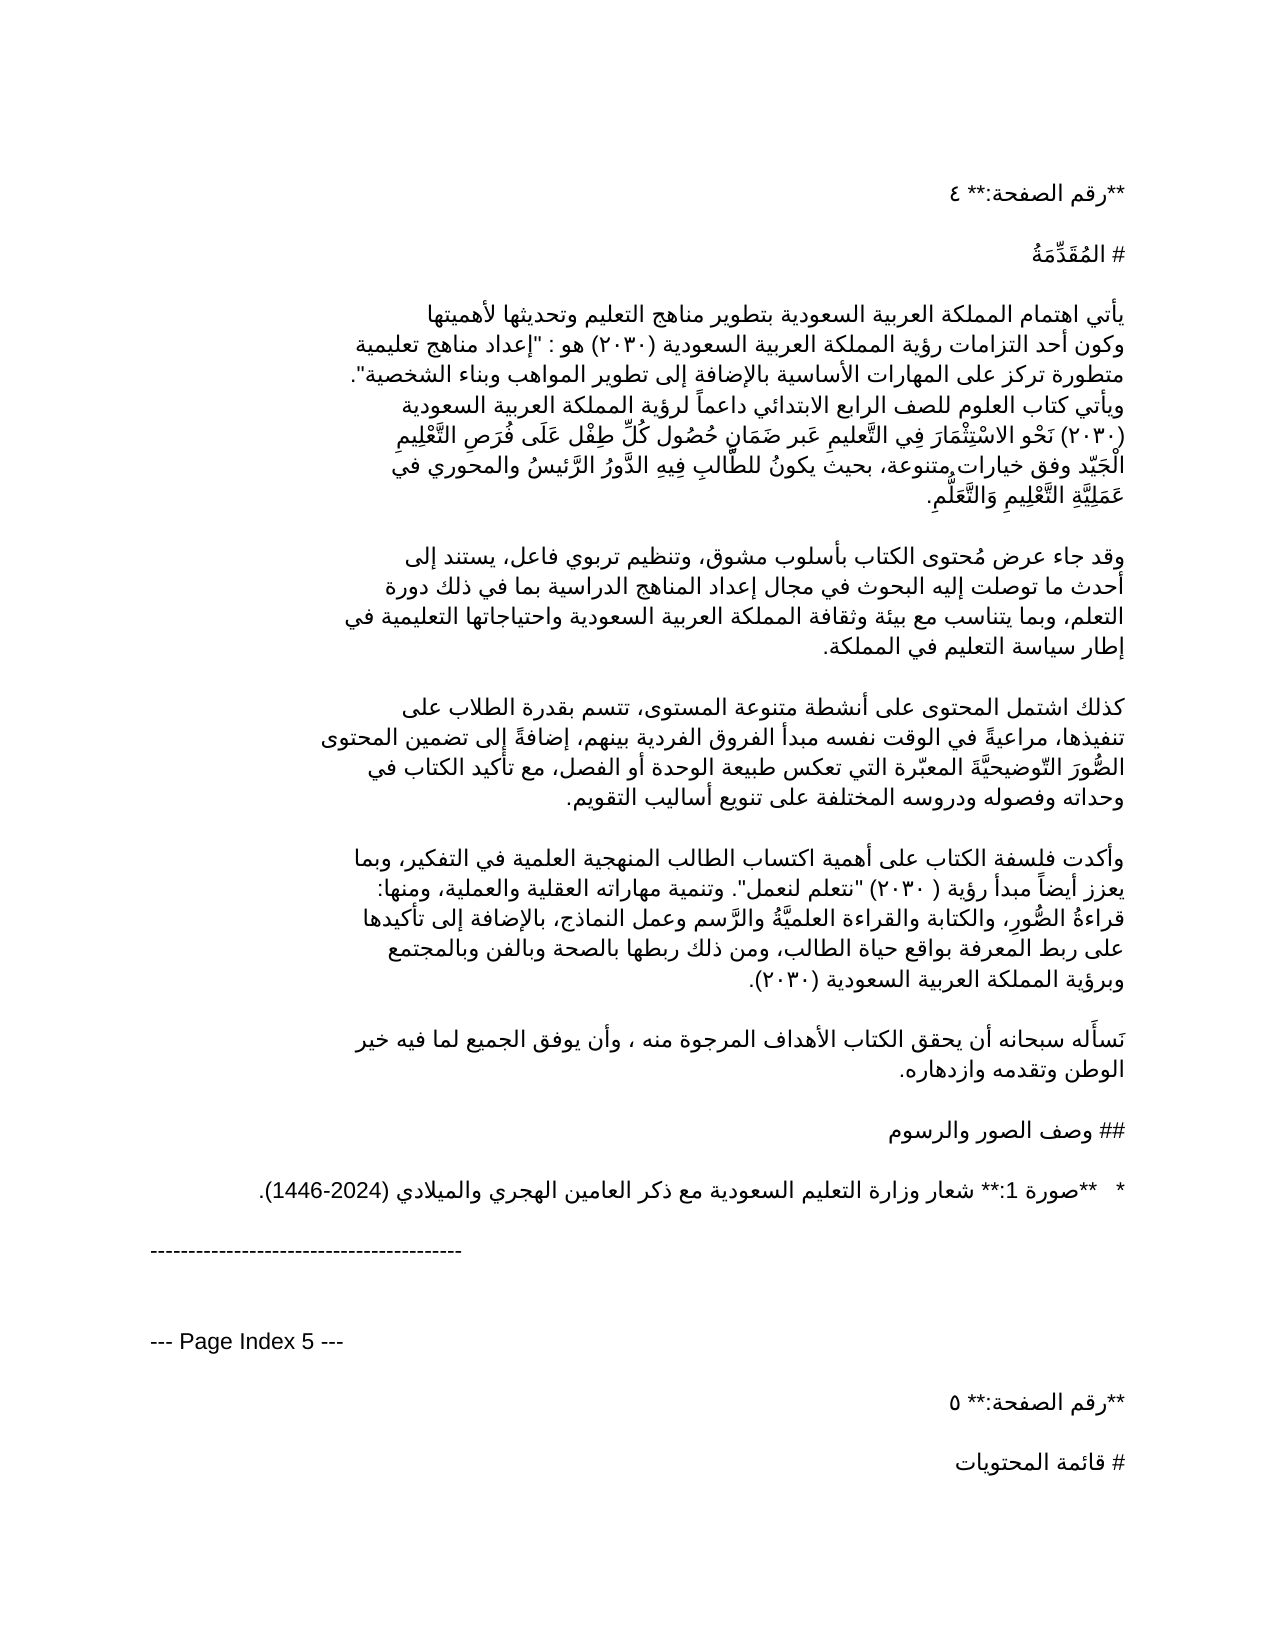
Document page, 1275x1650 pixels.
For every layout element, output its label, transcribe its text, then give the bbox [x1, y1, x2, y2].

text وأكدت فلسفة الكتاب على أهمية اكتساب الطالب المنهجية العلمية في التفكير، وبما [150, 845, 1125, 871]
text --- Page Index 5 --- [150, 1328, 1125, 1354]
text وحداته وفصوله ودروسه المختلفة على تنويع أساليب التقويم. [150, 784, 1125, 811]
text يعزز أيضاً مبدأ رؤية ( ۲۰۳۰) "نتعلم لنعمل". وتنمية مهاراته العقلية والعملية، ومنها: [150, 875, 1125, 901]
text إطار سياسة التعليم في المملكة. [150, 633, 1125, 660]
text الصُّورَ التّوضيحيَّةَ المعبّرة التي تعكس طبيعة الوحدة أو الفصل، مع تأكيد الكتاب في [150, 754, 1125, 781]
text * **صورة 1:** شعار وزارة التعليم السعودية مع ذكر العامين الهجري والميلادي (2024-1446). [150, 1177, 1125, 1203]
text الْجَيّد وفق خيارات متنوعة، بحيث يكونُ للطَّالبِ فِيهِ الدَّورُ الرَّئيسُ والمحوري في [150, 452, 1125, 478]
text وقد جاء عرض مُحتوى الكتاب بأسلوب مشوق، وتنظيم تربوي فاعل، يستند إلى [150, 543, 1125, 569]
text عَمَلِيَّةِ التَّعْلِيمِ وَالتَّعَلُّمِ. [150, 482, 1125, 509]
text (۲۰۳۰) نَحْو الاسْتِثْمَارَ فِي التَّعليمِ عَبر ضَمَانِ حُصُول كُلِّ طِفْل عَلَى فُرَصِ التَّعْلِيمِ [150, 422, 1125, 448]
text قراءةُ الصُّورِ، والكتابة والقراءة العلميَّةُ والرَّسم وعمل النماذج، بالإضافة إلى تأكيدها [150, 905, 1125, 932]
text ----------------------------------------- [150, 1237, 1125, 1264]
text التعلم، وبما يتناسب مع بيئة وثقافة المملكة العربية السعودية واحتياجاتها التعليمية في [150, 603, 1125, 629]
text **رقم الصفحة:** ٥ [150, 1388, 1125, 1415]
text متطورة تركز على المهارات الأساسية بالإضافة إلى تطوير المواهب وبناء الشخصية". [150, 361, 1125, 388]
text يأتي اهتمام المملكة العربية السعودية بتطوير مناهج التعليم وتحديثها لأهميتها [150, 301, 1125, 327]
text تنفيذها، مراعيةً في الوقت نفسه مبدأ الفروق الفردية بينهم، إضافةً إلى تضمين المحتوى [150, 724, 1125, 750]
text وكون أحد التزامات رؤية المملكة العربية السعودية (۲۰۳۰) هو : "إعداد مناهج تعليمية [150, 331, 1125, 358]
text كذلك اشتمل المحتوى على أنشطة متنوعة المستوى، تتسم بقدرة الطلاب على [150, 694, 1125, 720]
text ويأتي كتاب العلوم للصف الرابع الابتدائي داعماً لرؤية المملكة العربية السعودية [150, 392, 1125, 418]
text ## وصف الصور والرسوم [150, 1117, 1125, 1143]
text أحدث ما توصلت إليه البحوث في مجال إعداد المناهج الدراسية بما في ذلك دورة [150, 573, 1125, 599]
text **رقم الصفحة:** ٤ [150, 180, 1125, 207]
text نَسأَله سبحانه أن يحقق الكتاب الأهداف المرجوة منه ، وأن يوفق الجميع لما فيه خير [150, 1026, 1125, 1052]
text الوطن وتقدمه وازدهاره. [150, 1056, 1125, 1083]
text # المُقَدِّمَةُ [150, 241, 1125, 267]
text على ربط المعرفة بواقع حياة الطالب، ومن ذلك ربطها بالصحة وبالفن وبالمجتمع [150, 935, 1125, 962]
text وبرؤية المملكة العربية السعودية (٢٠٣٠). [150, 966, 1125, 992]
text # قائمة المحتويات [150, 1449, 1125, 1475]
